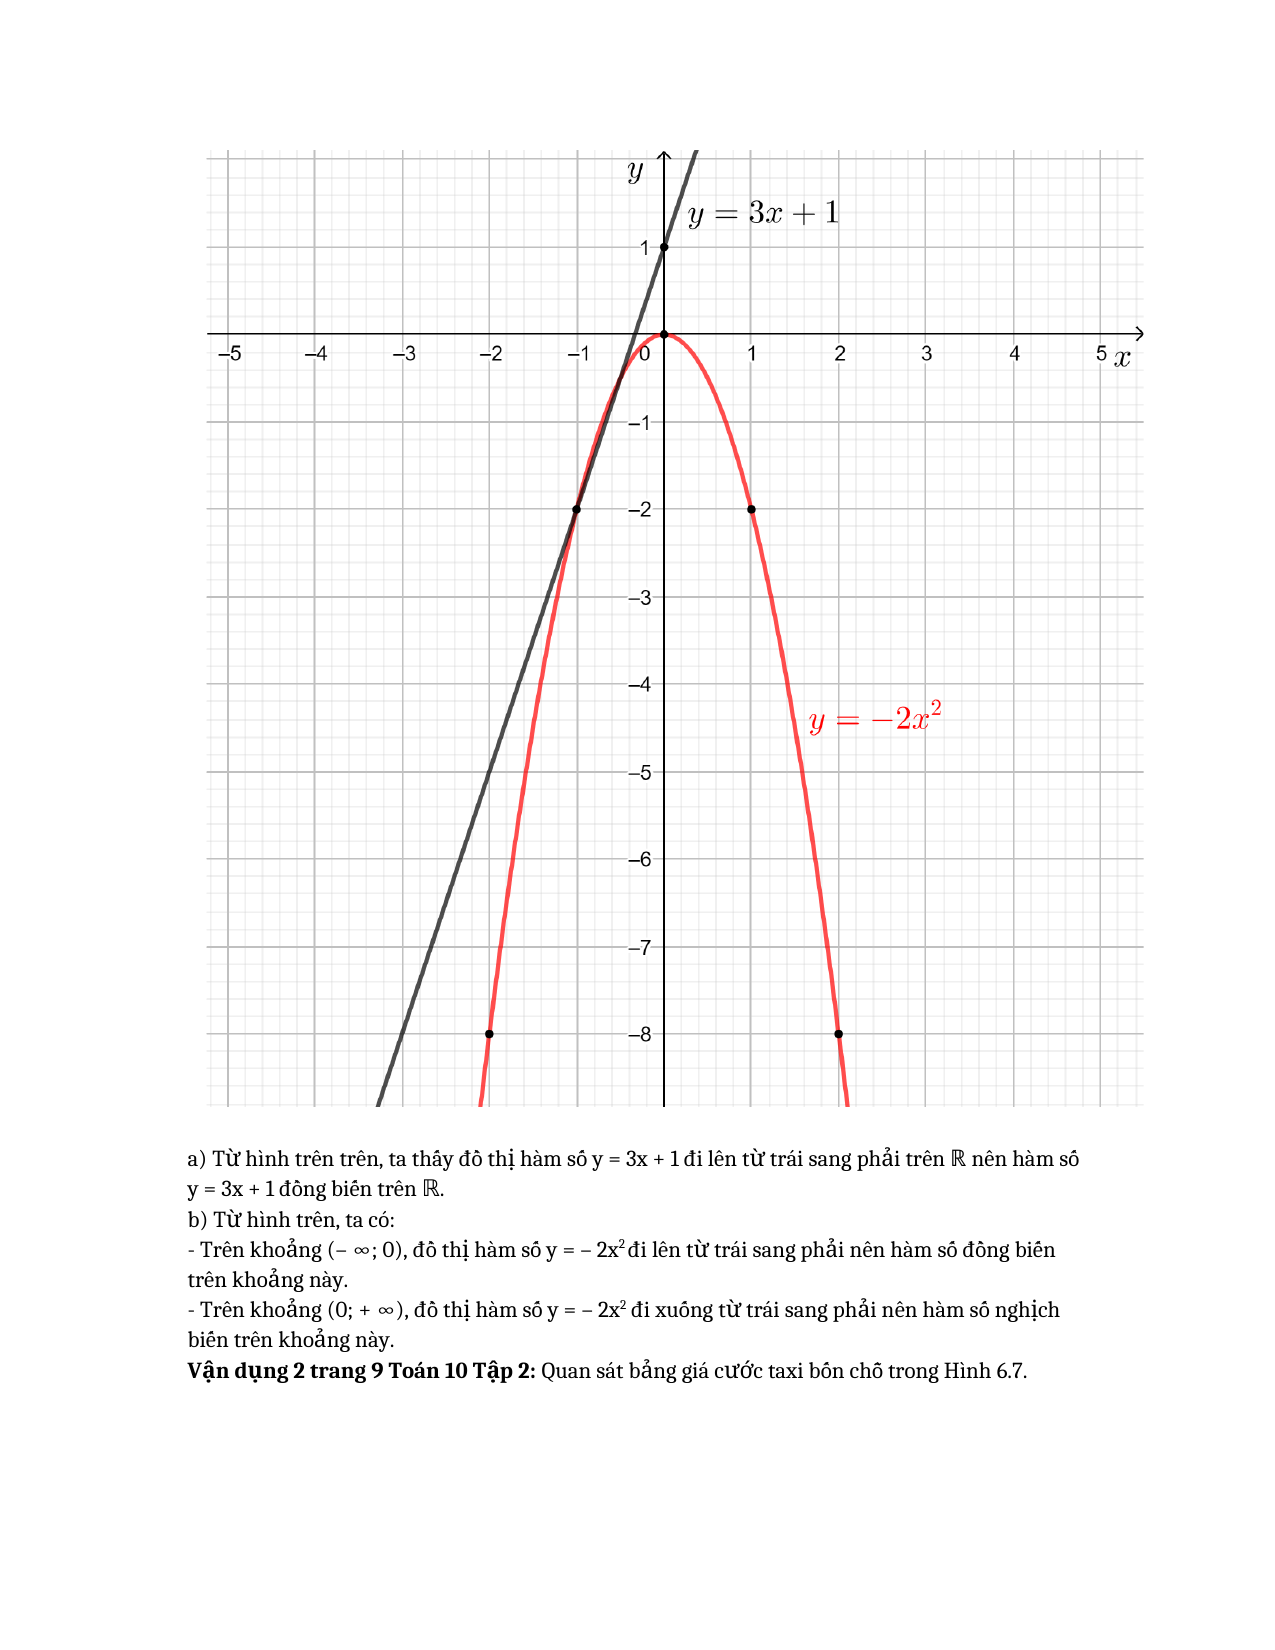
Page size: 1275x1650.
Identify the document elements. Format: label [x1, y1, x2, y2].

text [187, 150, 1087, 1384]
picture [206, 150, 1144, 1107]
